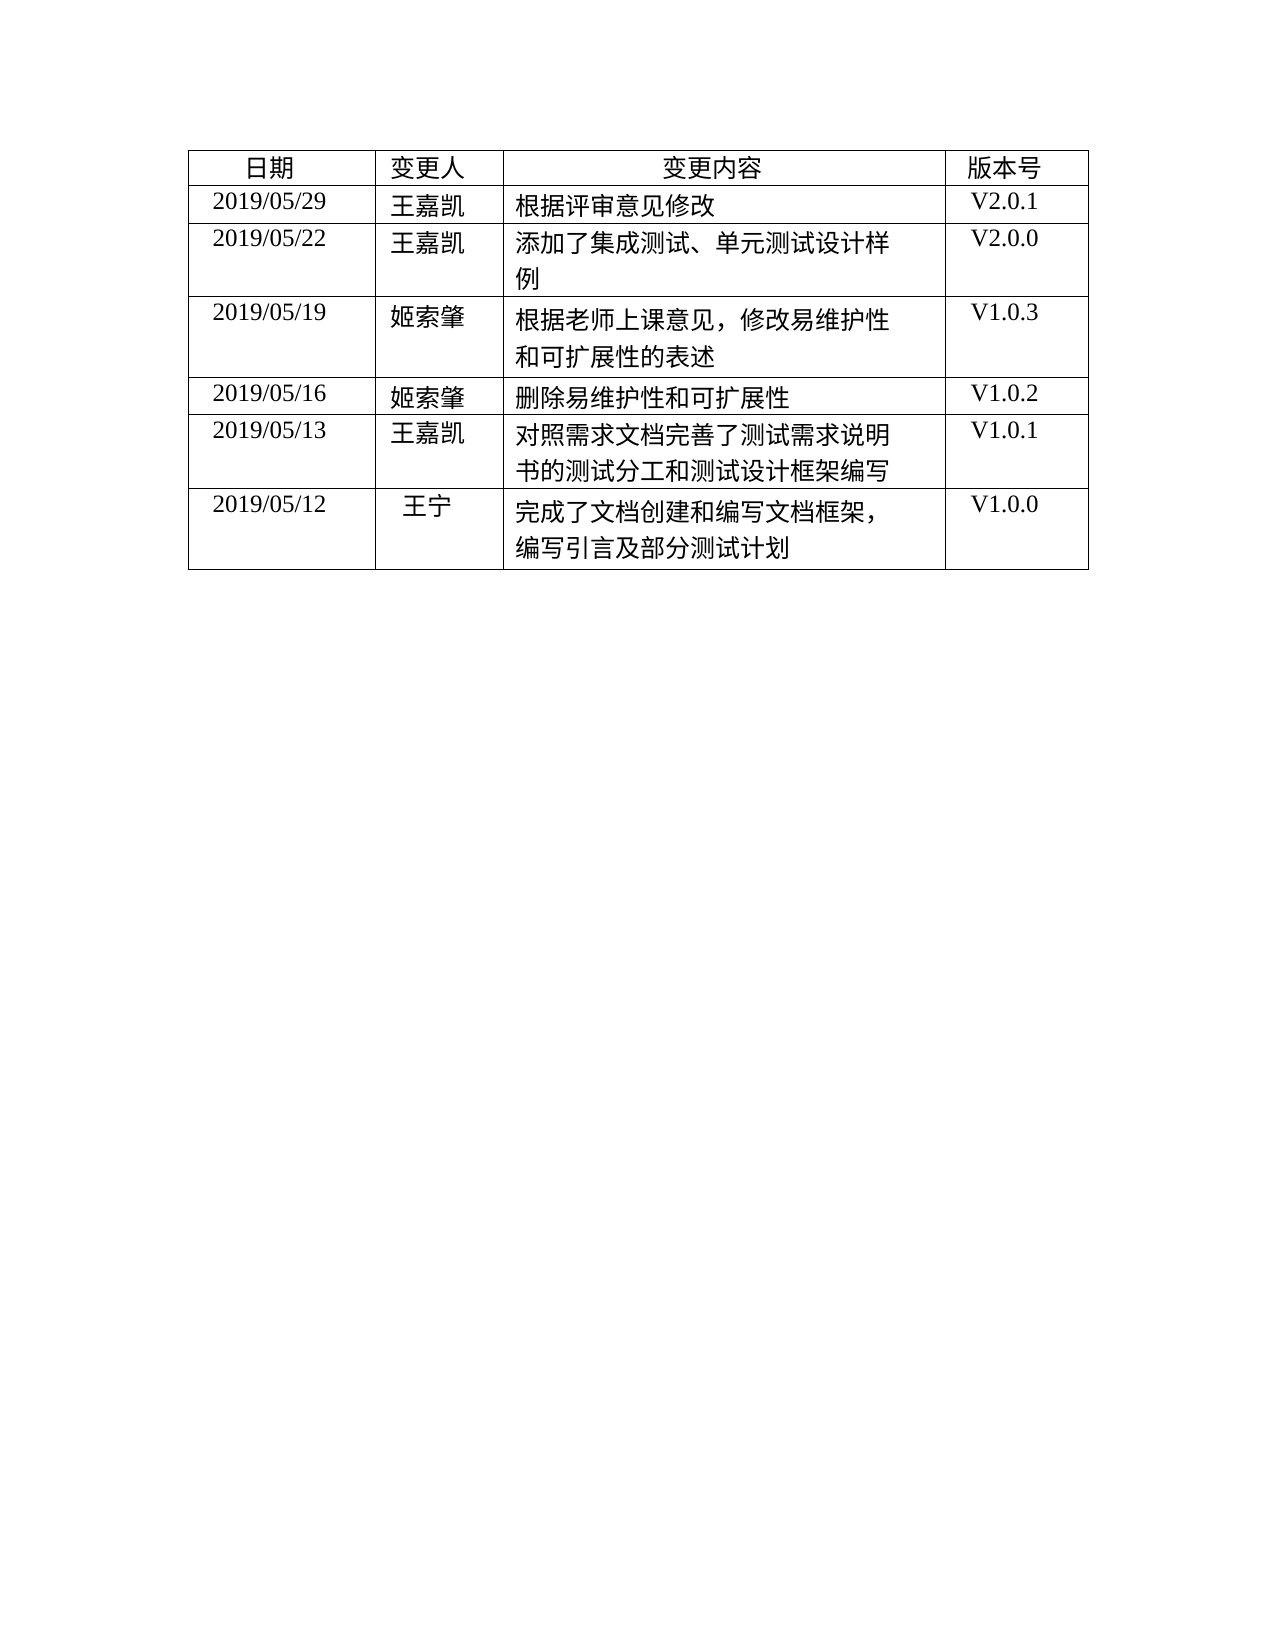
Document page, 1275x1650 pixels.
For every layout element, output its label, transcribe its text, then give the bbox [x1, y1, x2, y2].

table_cell V1.0.1 [946, 415, 1088, 488]
table_header 变更内容 [504, 151, 945, 185]
table_cell 根据老师上课意见，修改易维护性和可扩展性的表述 [504, 297, 945, 377]
table_cell 王嘉凯 [376, 415, 503, 488]
table_cell 2019/05/29 [189, 186, 375, 222]
table_cell V1.0.2 [946, 378, 1088, 414]
table_cell 对照需求文档完善了测试需求说明书的测试分工和测试设计框架编写 [504, 415, 945, 488]
table_cell 根据评审意见修改 [504, 186, 945, 222]
table_cell V2.0.1 [946, 186, 1088, 222]
table_cell 王宁 [376, 489, 503, 569]
table_cell 王嘉凯 [376, 186, 503, 222]
table_cell 2019/05/22 [189, 224, 375, 296]
table_cell 姬索肇 [376, 297, 503, 377]
table_header 版本号 [946, 151, 1088, 185]
table_header 变更人 [376, 151, 503, 185]
table_cell 删除易维护性和可扩展性 [504, 378, 945, 414]
table_cell 王嘉凯 [376, 224, 503, 296]
table_cell 2019/05/16 [189, 378, 375, 414]
table_cell 2019/05/13 [189, 415, 375, 488]
table_cell 添加了集成测试、单元测试设计样例 [504, 224, 945, 296]
table_cell 2019/05/19 [189, 297, 375, 377]
table_cell 2019/05/12 [189, 489, 375, 569]
table_cell 完成了文档创建和编写文档框架，编写引言及部分测试计划 [504, 489, 945, 569]
table_cell V2.0.0 [946, 224, 1088, 296]
table_cell 姬索肇 [376, 378, 503, 414]
table_cell V1.0.0 [946, 489, 1088, 569]
table_cell V1.0.3 [946, 297, 1088, 377]
table_header 日期 [189, 151, 375, 185]
